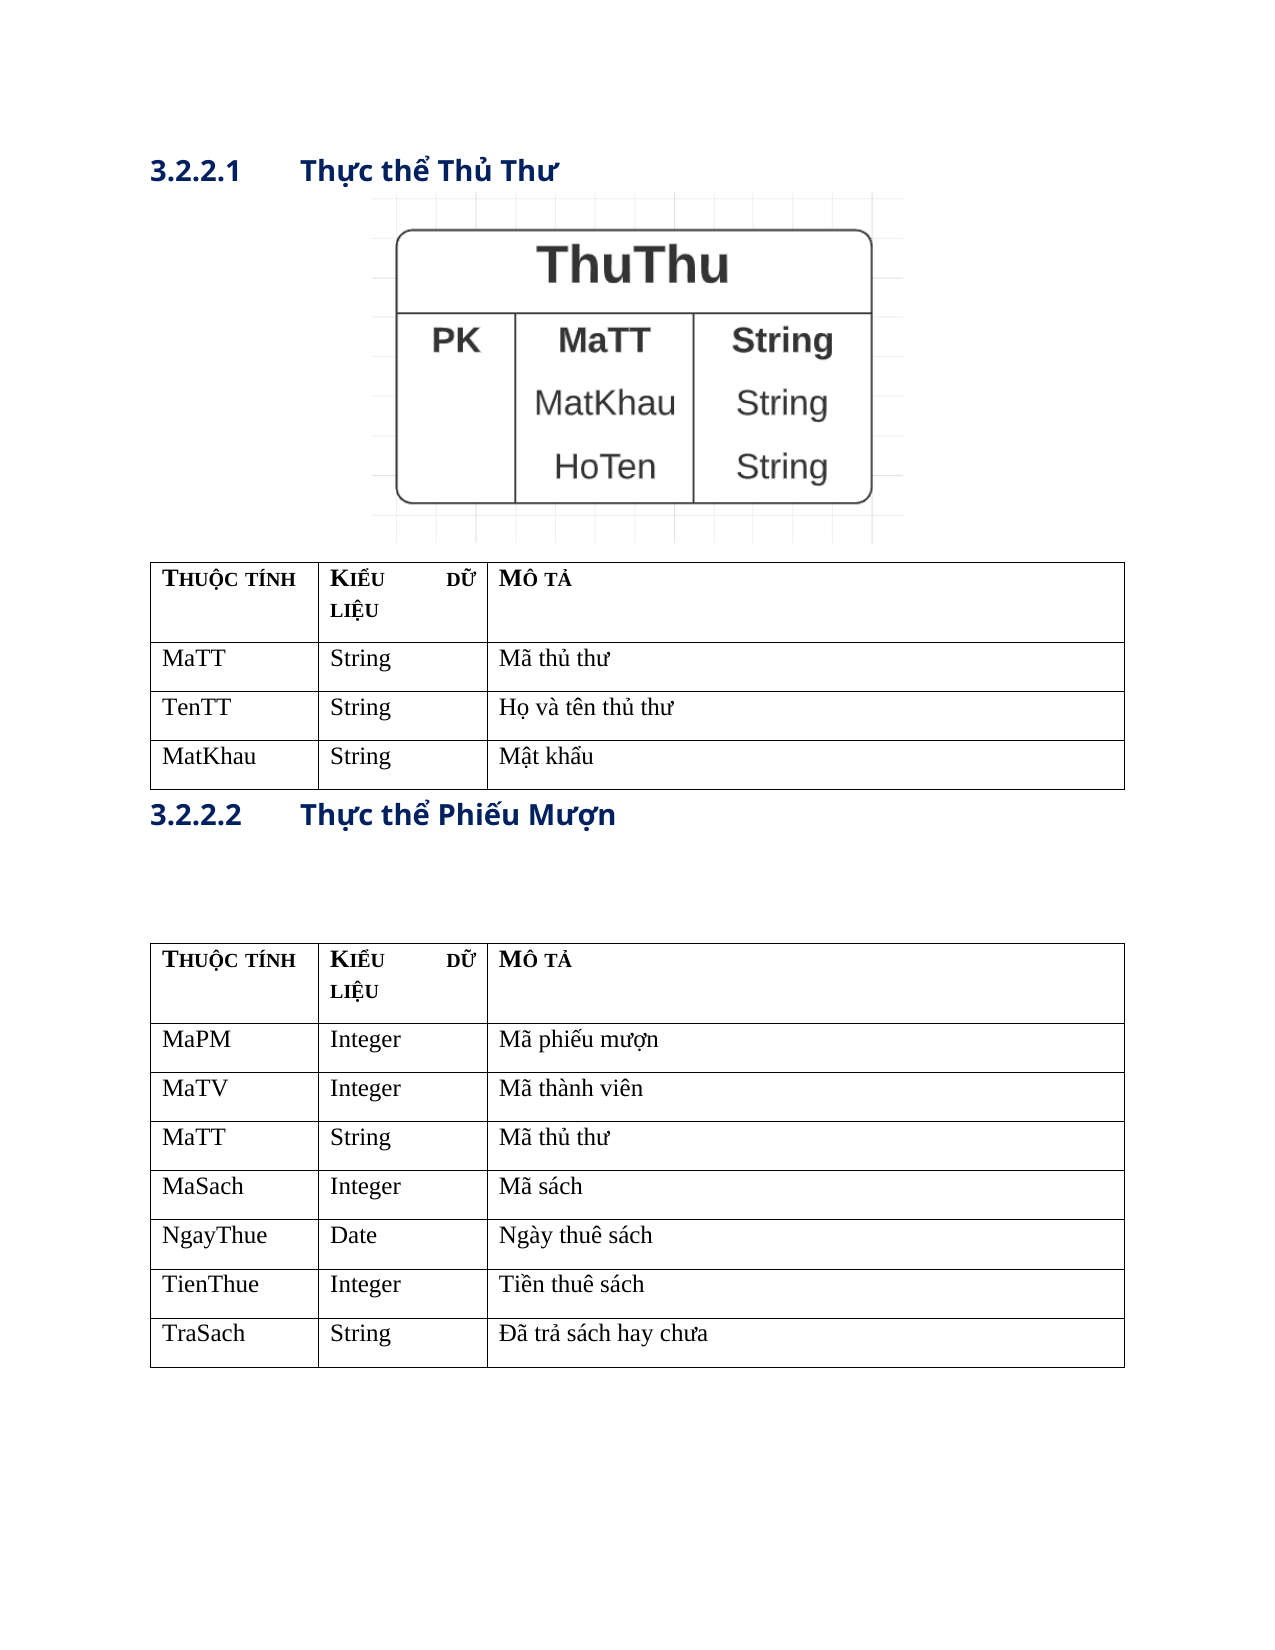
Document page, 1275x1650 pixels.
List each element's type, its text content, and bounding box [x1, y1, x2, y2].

table_cell MaPM [151, 1024, 318, 1072]
table_cell Integer [319, 1270, 487, 1317]
table_cell Họ và tên thủ thư [488, 692, 1124, 740]
table_cell Date [319, 1220, 487, 1268]
table_header Mô tả [488, 563, 1124, 642]
table_cell TienThue [151, 1270, 318, 1317]
table_cell Ngày thuê sách [488, 1220, 1124, 1268]
table_header Thuộc tính [151, 944, 318, 1023]
table_cell Đã trả sách hay chưa [488, 1319, 1124, 1367]
table_cell NgayThue [151, 1220, 318, 1268]
table_cell Mã thành viên [488, 1073, 1124, 1121]
table_cell String [319, 643, 487, 691]
table_cell String [319, 692, 487, 740]
picture [371, 192, 904, 543]
table_cell MaTT [151, 1122, 318, 1170]
table_cell Integer [319, 1073, 487, 1121]
subtitle Thực thể Phiếu Mượn [150, 794, 1125, 834]
table_cell TenTT [151, 692, 318, 740]
table_header Mô tả [488, 944, 1124, 1023]
table_cell Mật khẩu [488, 741, 1124, 789]
table_cell MatKhau [151, 741, 318, 789]
table_cell MaSach [151, 1171, 318, 1219]
table_cell String [319, 1319, 487, 1367]
table_cell Mã sách [488, 1171, 1124, 1219]
subtitle Thực thể Thủ Thư [150, 150, 1125, 190]
table_cell Integer [319, 1171, 487, 1219]
table_cell Mã thủ thư [488, 1122, 1124, 1170]
table_cell String [319, 741, 487, 789]
table_cell TraSach [151, 1319, 318, 1367]
table_header Thuộc tính [151, 563, 318, 642]
table_cell Mã phiếu mượn [488, 1024, 1124, 1072]
table_cell String [319, 1122, 487, 1170]
table_cell MaTV [151, 1073, 318, 1121]
table_header Kiểu dữ liệu [319, 944, 487, 1023]
table_cell MaTT [151, 643, 318, 691]
table_cell Integer [319, 1024, 487, 1072]
table_cell Tiền thuê sách [488, 1270, 1124, 1317]
table_cell Mã thủ thư [488, 643, 1124, 691]
table_header Kiểu dữ liệu [319, 563, 487, 642]
